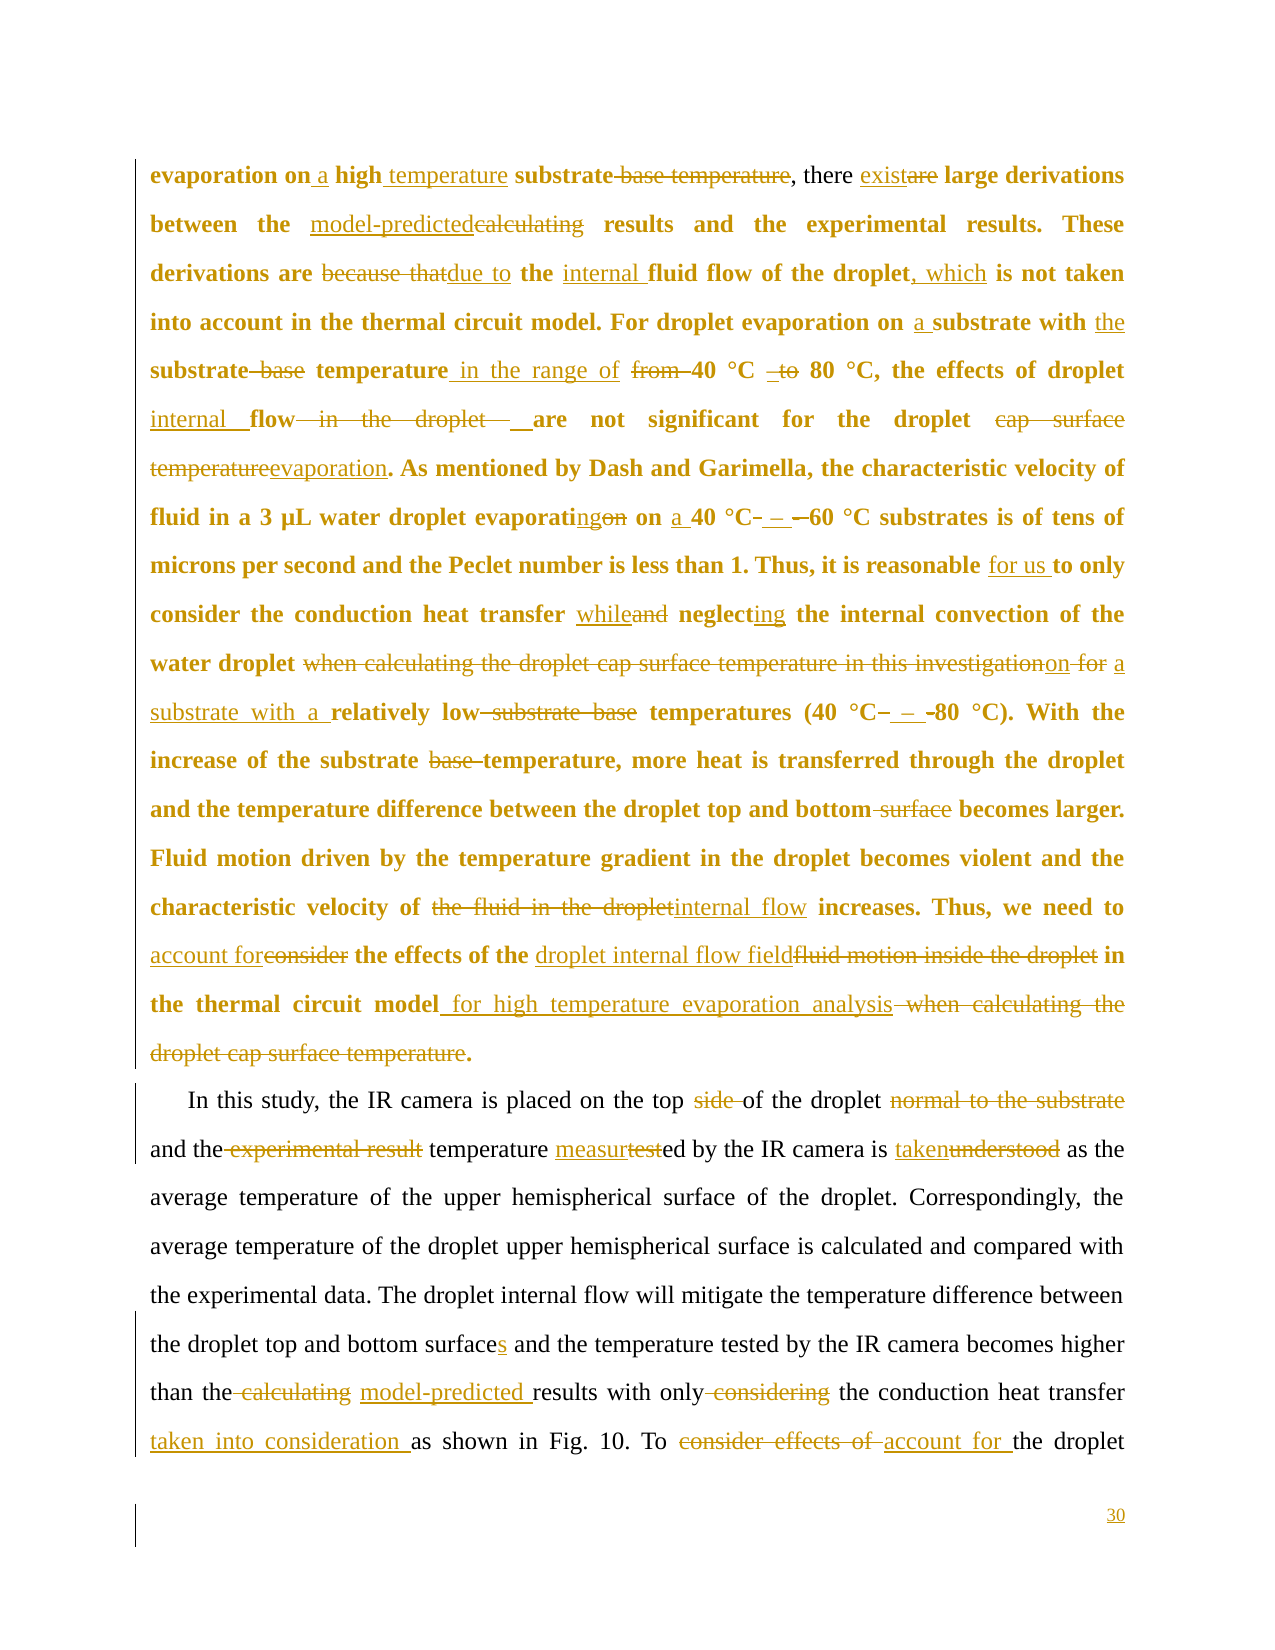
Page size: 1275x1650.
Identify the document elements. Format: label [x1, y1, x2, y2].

text [150, 1083, 1125, 1457]
text [150, 159, 1125, 1069]
